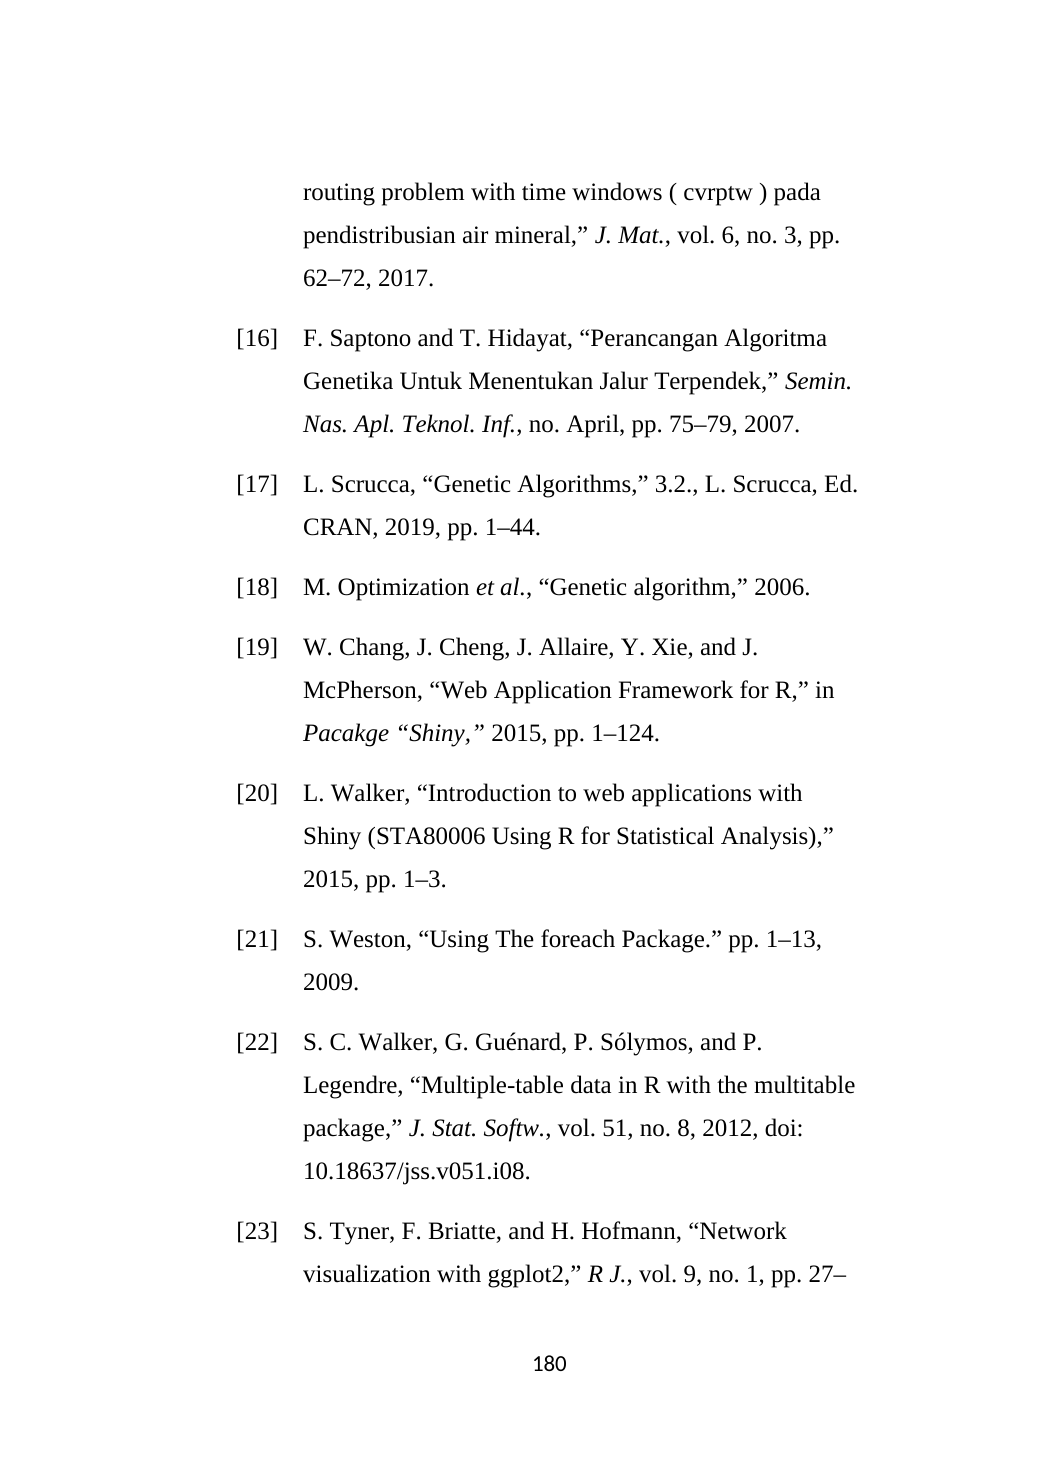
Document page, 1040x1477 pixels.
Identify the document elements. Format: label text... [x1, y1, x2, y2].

text [17] L. Scrucca, “Genetic Algorithms,” 3.2., L. Scrucca, Ed. CRAN, 2019, pp. 1–44. [236, 469, 862, 541]
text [236, 1216, 862, 1288]
text [19] W. Chang, J. Cheng, J. Allaire, Y. Xie, and J. McPherson, “Web Application Framework for R,” in Pacakge “Shiny,” 2015, pp. 1–124. [236, 632, 862, 747]
text [20] L. Walker, “Introduction to web applications with Shiny (STA80006 Using R for Statistical Analysis),” 2015, pp. 1–3. [236, 778, 862, 893]
text [21] S. Weston, “Using The foreach Package.” pp. 1–13, 2009. [236, 924, 862, 996]
text [22] S. C. Walker, G. Guénard, P. Sólymos, and P. Legendre, “Multiple-table data in R with the multitable package,” J. Stat. Softw., vol. 51, no. 8, 2012, doi: 10.18637/jss.v051.i08. [236, 1027, 862, 1185]
text [18] M. Optimization et al., “Genetic algorithm,” 2006. [236, 572, 862, 601]
text [16] F. Saptono and T. Hidayat, “Perancangan Algoritma Genetika Untuk Menentukan Jalur Terpendek,” Semin. Nas. Apl. Teknol. Inf., no. April, pp. 75–79, 2007. [236, 323, 862, 438]
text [236, 177, 862, 292]
